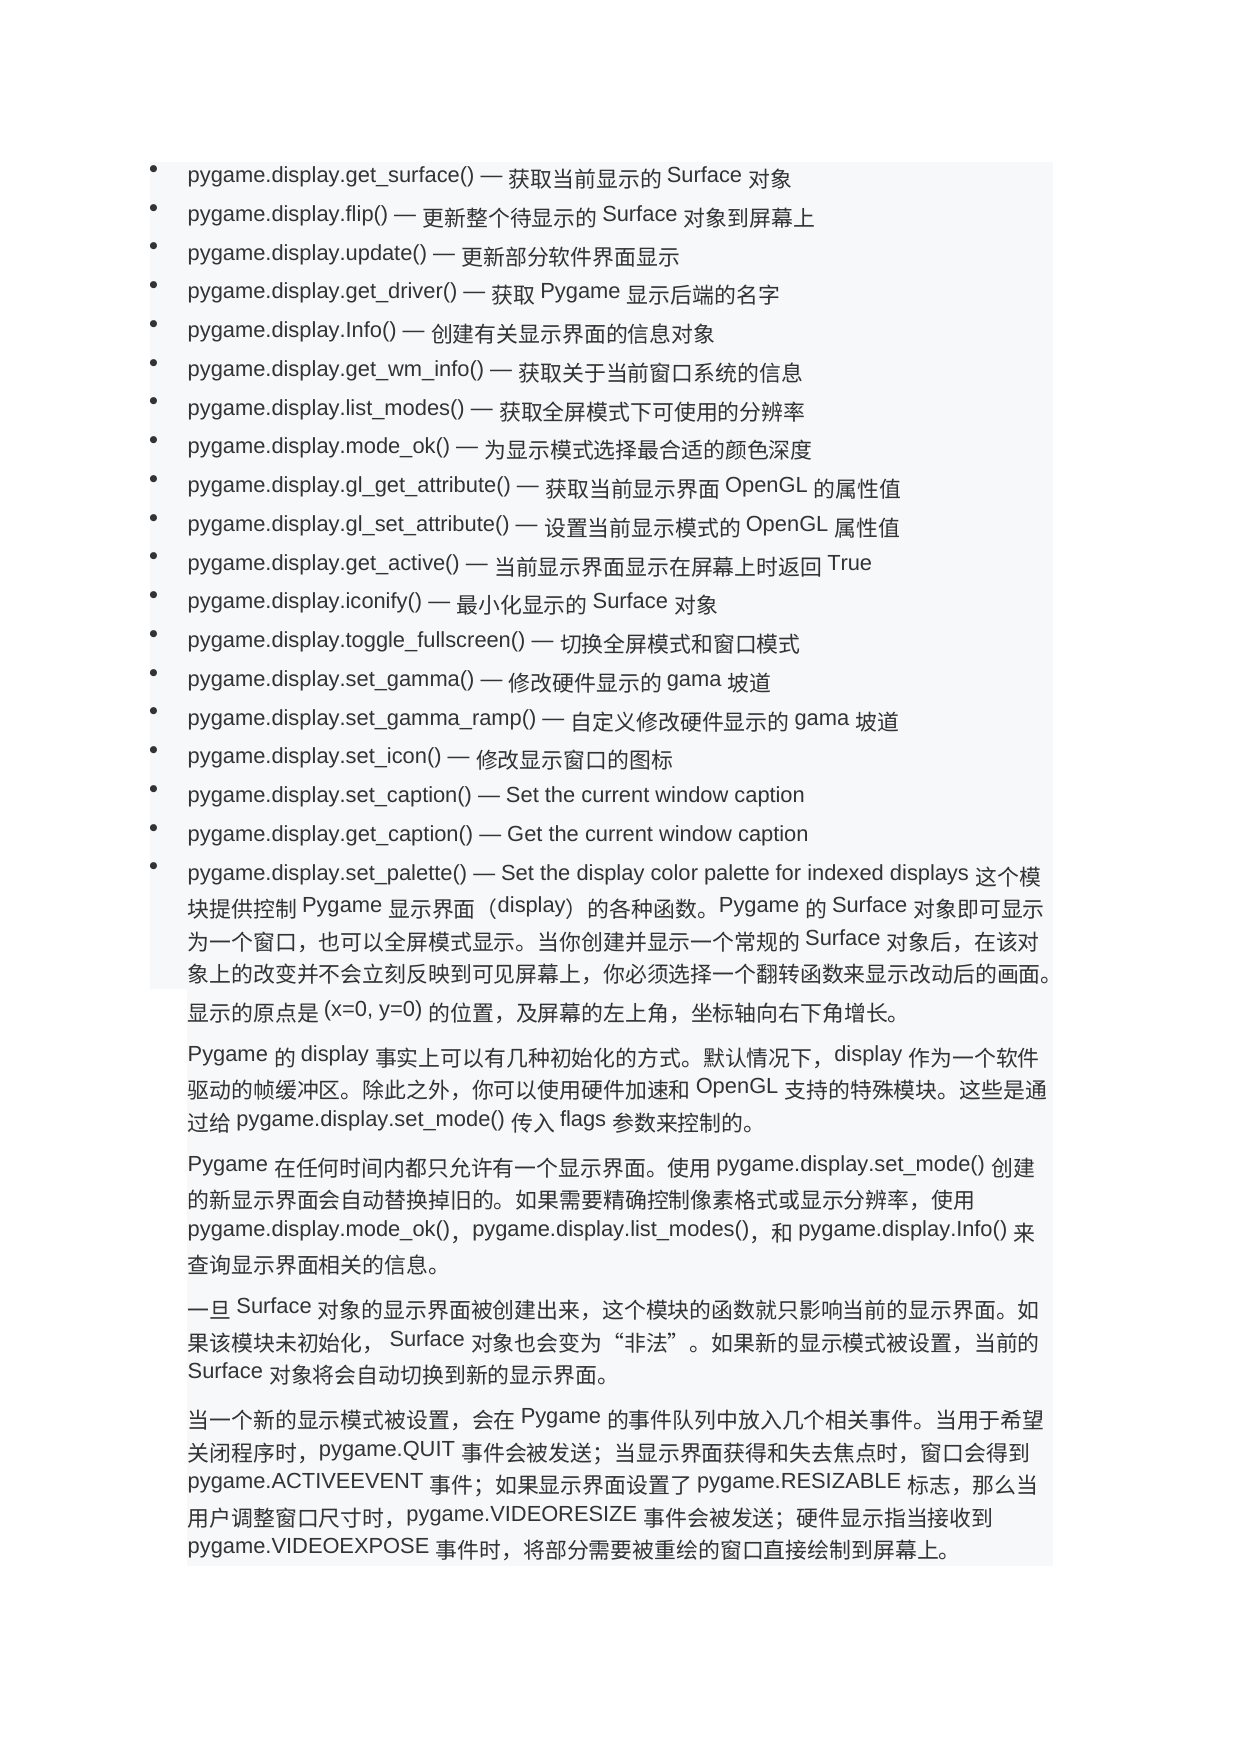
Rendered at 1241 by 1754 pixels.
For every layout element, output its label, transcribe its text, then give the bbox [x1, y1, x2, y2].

list pygame.display.set_icon() — 修改显示窗口的图标 [150, 743, 1053, 776]
list pygame.display.gl_get_attribute() — 获取当前显示界面 OpenGL 的属性值 [150, 472, 1053, 504]
list pygame.display.list_modes() — 获取全屏模式下可使用的分辨率 [150, 394, 1053, 427]
text 显示的原点是 (x=0, y=0) 的位置，及屏幕的左上角，坐标轴向右下角增长。 [187, 996, 1053, 1028]
list pygame.display.set_gamma() — 修改硬件显示的 gama 坡道 [150, 666, 1053, 698]
list pygame.display.get_driver() — 获取 Pygame 显示后端的名字 [150, 278, 1053, 311]
text 一旦 Surface 对象的显示界面被创建出来，这个模块的函数就只影响当前的显示界面。如果该模块未初始化， Surface 对象也会变为“非法”。如果新的显示模式被设置，当前的 Surface 对象将会自动切换到新的显示界面。 [187, 1293, 1053, 1391]
list pygame.display.get_surface() — 获取当前显示的 Surface 对象 [150, 162, 1053, 194]
list pygame.display.update() — 更新部分软件界面显示 [150, 239, 1053, 272]
list pygame.display.mode_ok() — 为显示模式选择最合适的颜色深度 [150, 433, 1053, 466]
list pygame.display.gl_set_attribute() — 设置当前显示模式的 OpenGL 属性值 [150, 511, 1053, 543]
text Pygame 的 display 事实上可以有几种初始化的方式。默认情况下，display 作为一个软件驱动的帧缓冲区。除此之外，你可以使用硬件加速和 OpenGL 支持的特殊模块。这些是通过给 pygame.display.set_mode() 传入 flags 参数来控制的。 [187, 1041, 1053, 1138]
list pygame.display.get_active() — 当前显示界面显示在屏幕上时返回 True [150, 549, 1053, 582]
list pygame.display.set_palette() — Set the display color palette for indexed displays 这个模块提供控制 Pygame 显示界面（display）的各种函数。Pygame 的 Surface 对象即可显示为一个窗口，也可以全屏模式显示。当你创建并显示一个常规的 Surface 对象后，在该对象上的改变并不会立刻反映到可见屏幕上，你必须选择一个翻转函数来显示改动后的画面。 [150, 859, 1053, 989]
list pygame.display.toggle_fullscreen() — 切换全屏模式和窗口模式 [150, 627, 1053, 659]
text 当一个新的显示模式被设置，会在 Pygame 的事件队列中放入几个相关事件。当用于希望关闭程序时，pygame.QUIT 事件会被发送；当显示界面获得和失去焦点时，窗口会得到 pygame.ACTIVEEVENT 事件；如果显示界面设置了 pygame.RESIZABLE 标志，那么当用户调整窗口尺寸时，pygame.VIDEORESIZE 事件会被发送；硬件显示指当接收到 pygame.VIDEOEXPOSE 事件时，将部分需要被重绘的窗口直接绘制到屏幕上。 [187, 1403, 1053, 1566]
list pygame.display.iconify() — 最小化显示的 Surface 对象 [150, 588, 1053, 621]
list pygame.display.Info() — 创建有关显示界面的信息对象 [150, 317, 1053, 349]
list pygame.display.set_gamma_ramp() — 自定义修改硬件显示的 gama 坡道 [150, 704, 1053, 737]
list pygame.display.set_caption() — Set the current window caption [150, 782, 1053, 814]
list pygame.display.get_wm_info() — 获取关于当前窗口系统的信息 [150, 356, 1053, 388]
list pygame.display.flip() — 更新整个待显示的 Surface 对象到屏幕上 [150, 201, 1053, 233]
text Pygame 在任何时间内都只允许有一个显示界面。使用 pygame.display.set_mode() 创建的新显示界面会自动替换掉旧的。如果需要精确控制像素格式或显示分辨率，使用 pygame.display.mode_ok()，pygame.display.list_modes()，和 pygame.display.Info() 来查询显示界面相关的信息。 [187, 1151, 1053, 1281]
list pygame.display.get_caption() — Get the current window caption [150, 821, 1053, 853]
